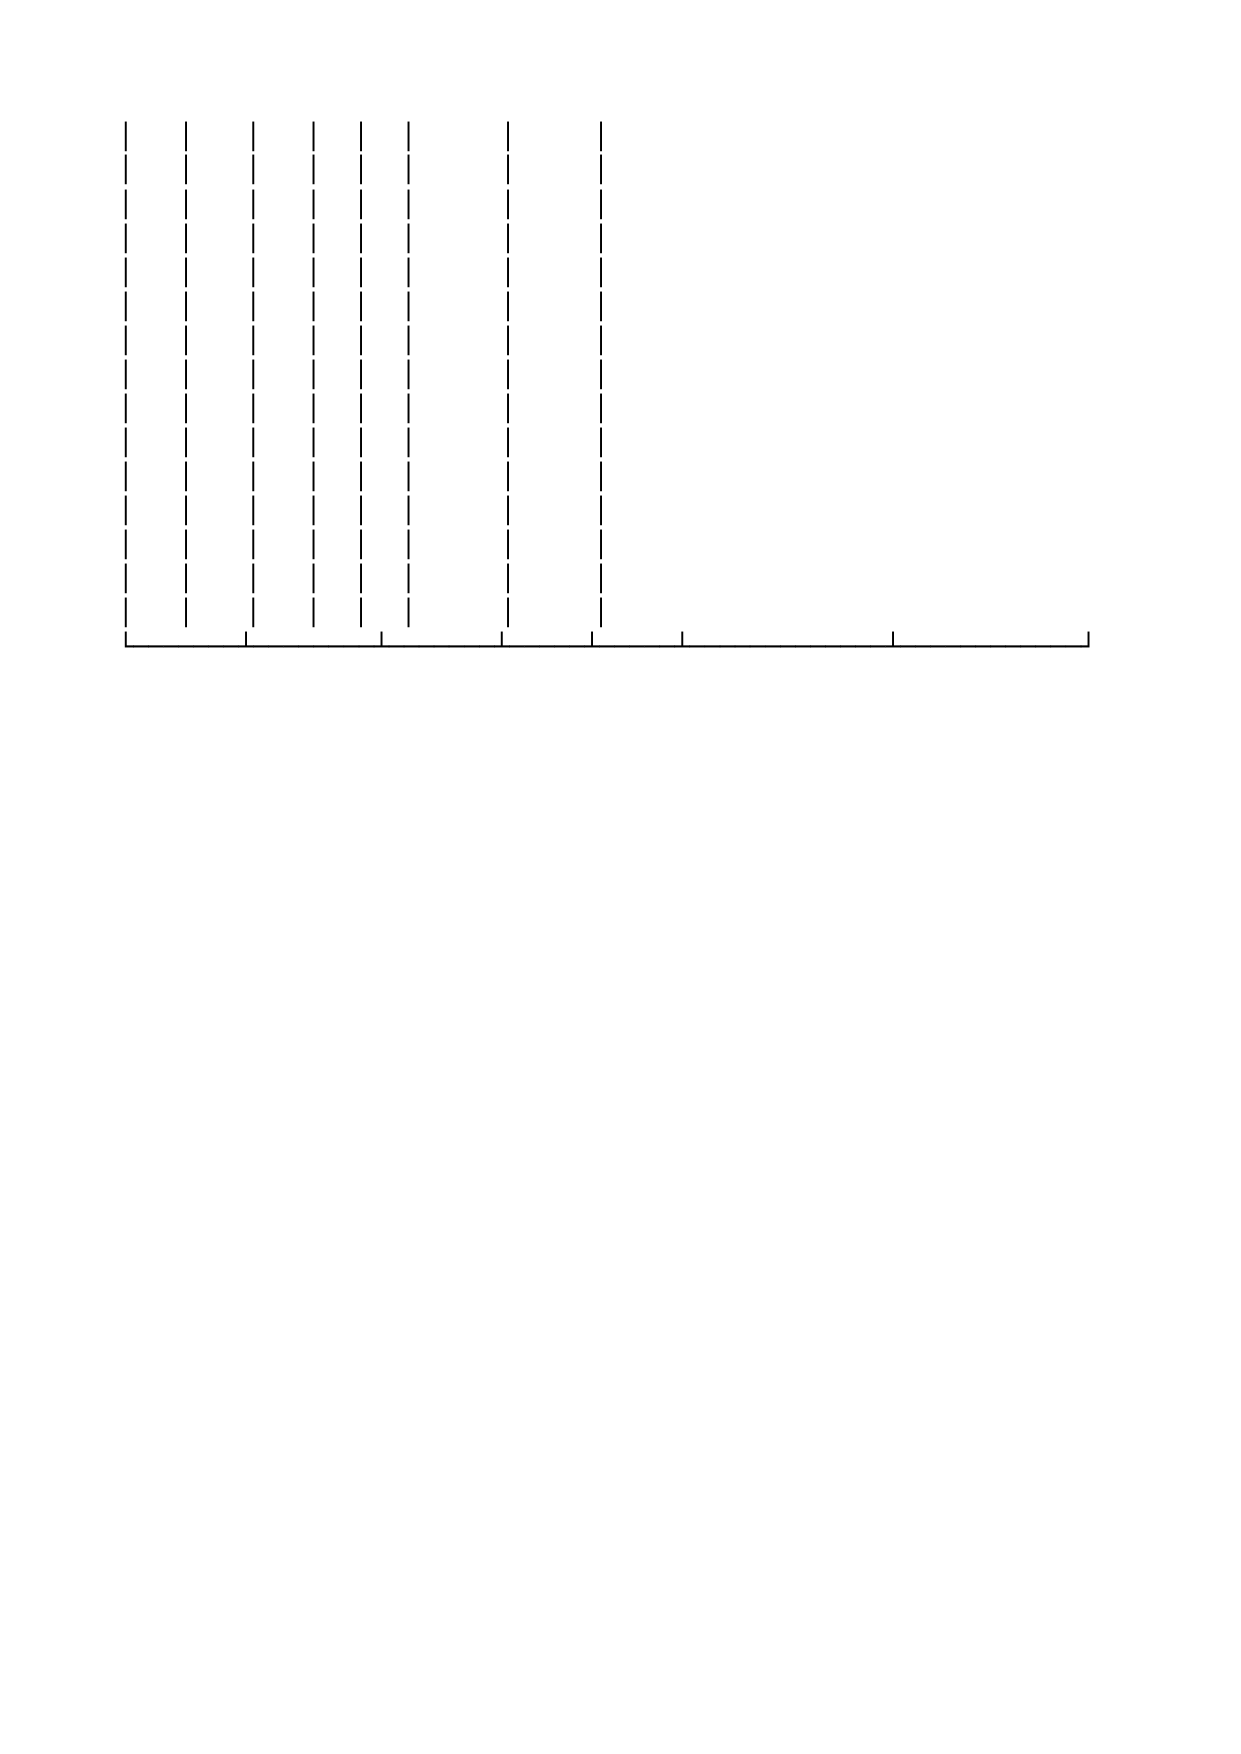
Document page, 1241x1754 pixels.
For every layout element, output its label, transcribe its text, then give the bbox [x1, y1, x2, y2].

text │ │ │ │ │ │ │ │ [118, 357, 1193, 391]
text │ │ │ │ │ │ │ │ [118, 561, 1193, 595]
text │ │ │ │ │ │ │ │ [118, 322, 1193, 357]
text │ │ │ │ │ │ │ │ [118, 118, 1193, 152]
text │ │ │ │ │ │ │ │ [118, 288, 1193, 322]
text │ │ │ │ │ │ │ │ [118, 254, 1193, 288]
text │ │ │ │ │ │ │ │ [118, 391, 1193, 425]
text │ │ │ │ │ │ │ │ [118, 186, 1193, 220]
text │ │ │ │ │ │ │ │ [118, 152, 1193, 186]
text │ │ │ │ │ │ │ │ [118, 220, 1193, 254]
text │ │ │ │ │ │ │ │ [118, 493, 1193, 527]
text │ │ │ │ │ │ │ │ [118, 595, 1193, 629]
text │ │ │ │ │ │ │ │ [118, 527, 1193, 561]
text └───────┴────────┴───────┴─────┴─────┴─────────────┴────────────┘ [118, 629, 1193, 663]
text │ │ │ │ │ │ │ │ [118, 425, 1193, 459]
text │ │ │ │ │ │ │ │ [118, 459, 1193, 493]
